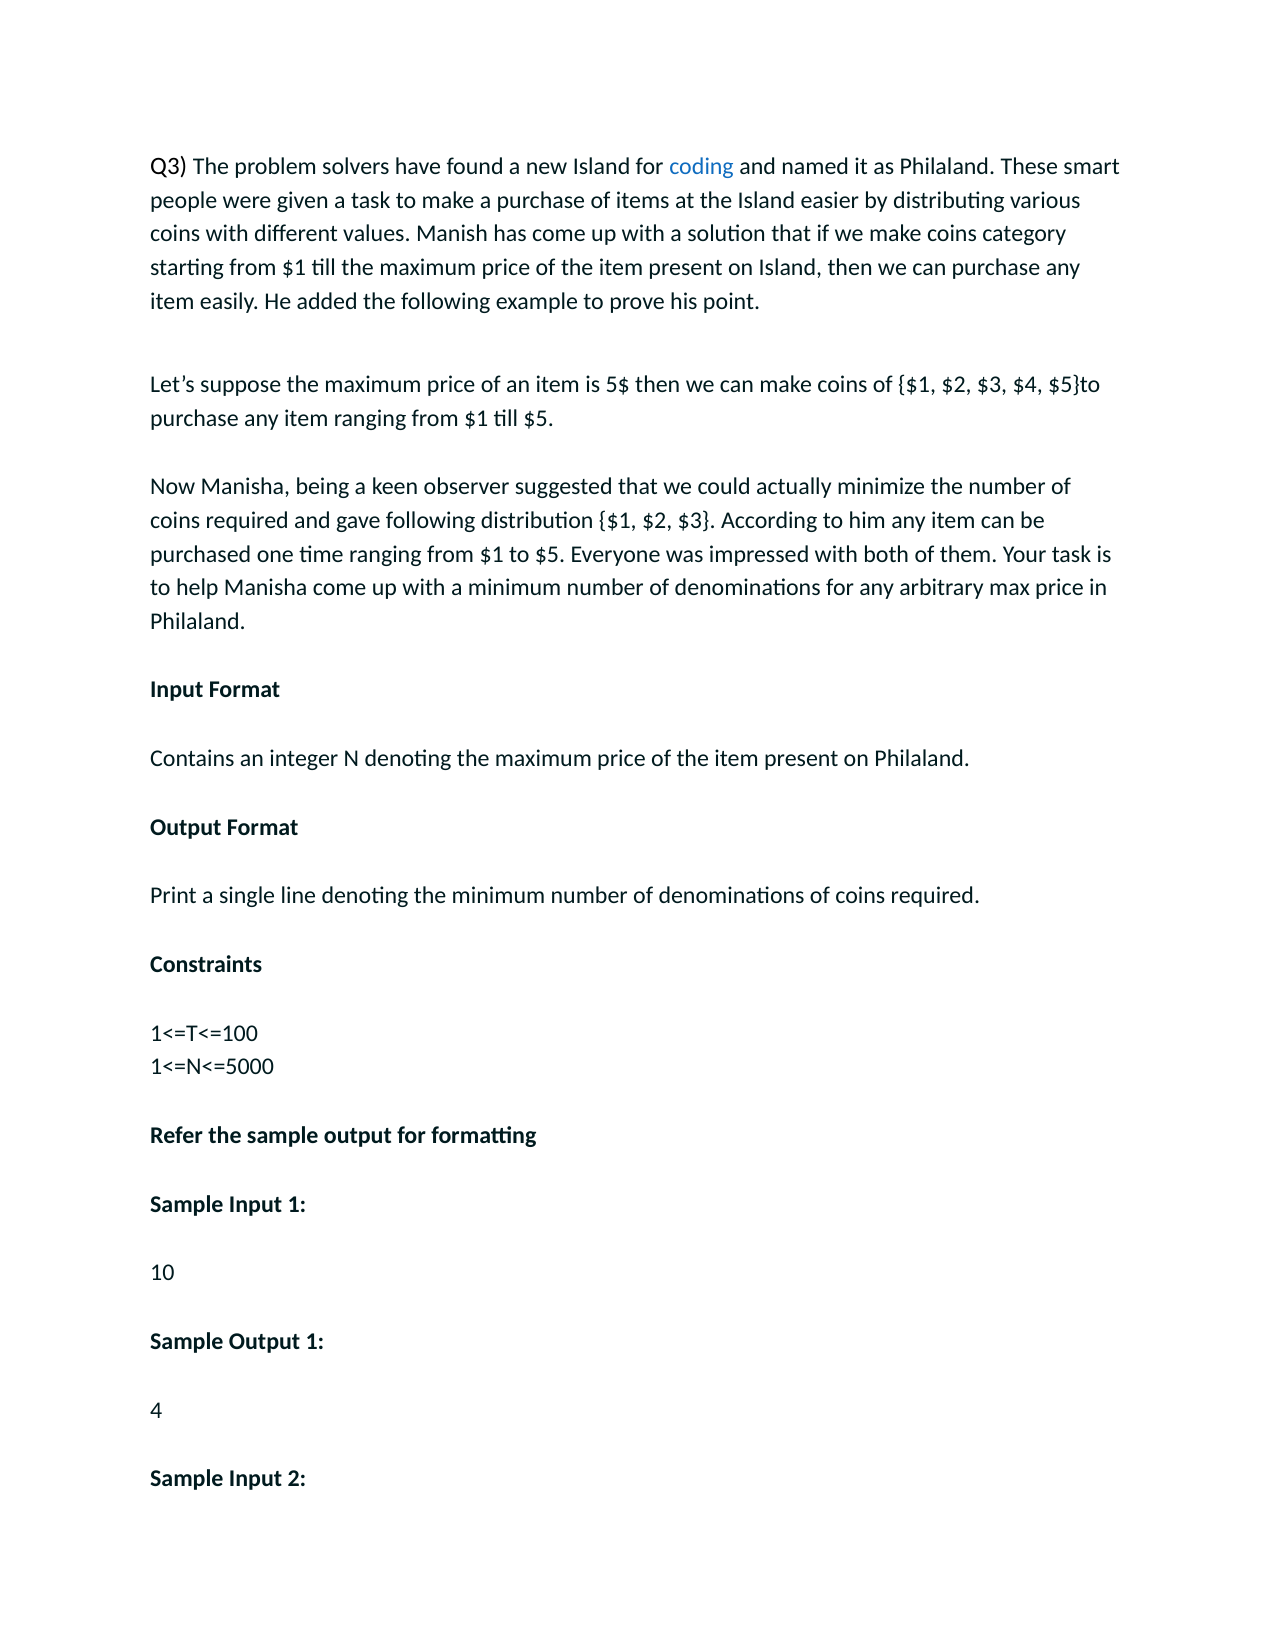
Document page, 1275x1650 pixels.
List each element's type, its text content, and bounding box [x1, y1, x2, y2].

text 1<=T<=100 [150, 1018, 1125, 1047]
text Sample Input 1: [150, 1189, 1125, 1218]
text 10 [150, 1257, 1125, 1287]
text Input Format [150, 674, 1125, 704]
text Constraints [150, 949, 1125, 978]
text Let’s suppose the maximum price of an item is 5$ then we can make coins of {$1, $2, $3, $4, $5}to purchase any item ranging from $1 till $5. [150, 369, 1125, 432]
text Sample Output 1: [150, 1326, 1125, 1355]
text Refer the sample output for formatting [150, 1120, 1125, 1149]
text Sample Input 2: [150, 1463, 1125, 1493]
text Now Manisha, being a keen observer suggested that we could actually minimize the number of coins required and gave following distribution {$1, $2, $3}. According to him any item can be purchased one time ranging from $1 to $5. Everyone was impressed with both of them. Your task is to help Manisha come up with a minimum number of denominations for any arbitrary max price in Philaland. [150, 471, 1125, 635]
text Print a single line denoting the minimum number of denominations of coins required. [150, 881, 1125, 910]
text Contains an integer N denoting the maximum price of the item present on Philaland. [150, 743, 1125, 772]
text 1<=N<=5000 [150, 1051, 1125, 1081]
text Q3) The problem solvers have found a new Island for coding and named it as Philaland. These smart people were given a task to make a purchase of items at the Island easier by distributing various coins with different values. Manish has come up with a solution that if we make coins category starting from $1 till the maximum price of the item present on Island, then we can purchase any item easily. He added the following example to prove his point. [150, 150, 1125, 315]
text 4 [150, 1395, 1125, 1424]
text Output Format [150, 812, 1125, 841]
